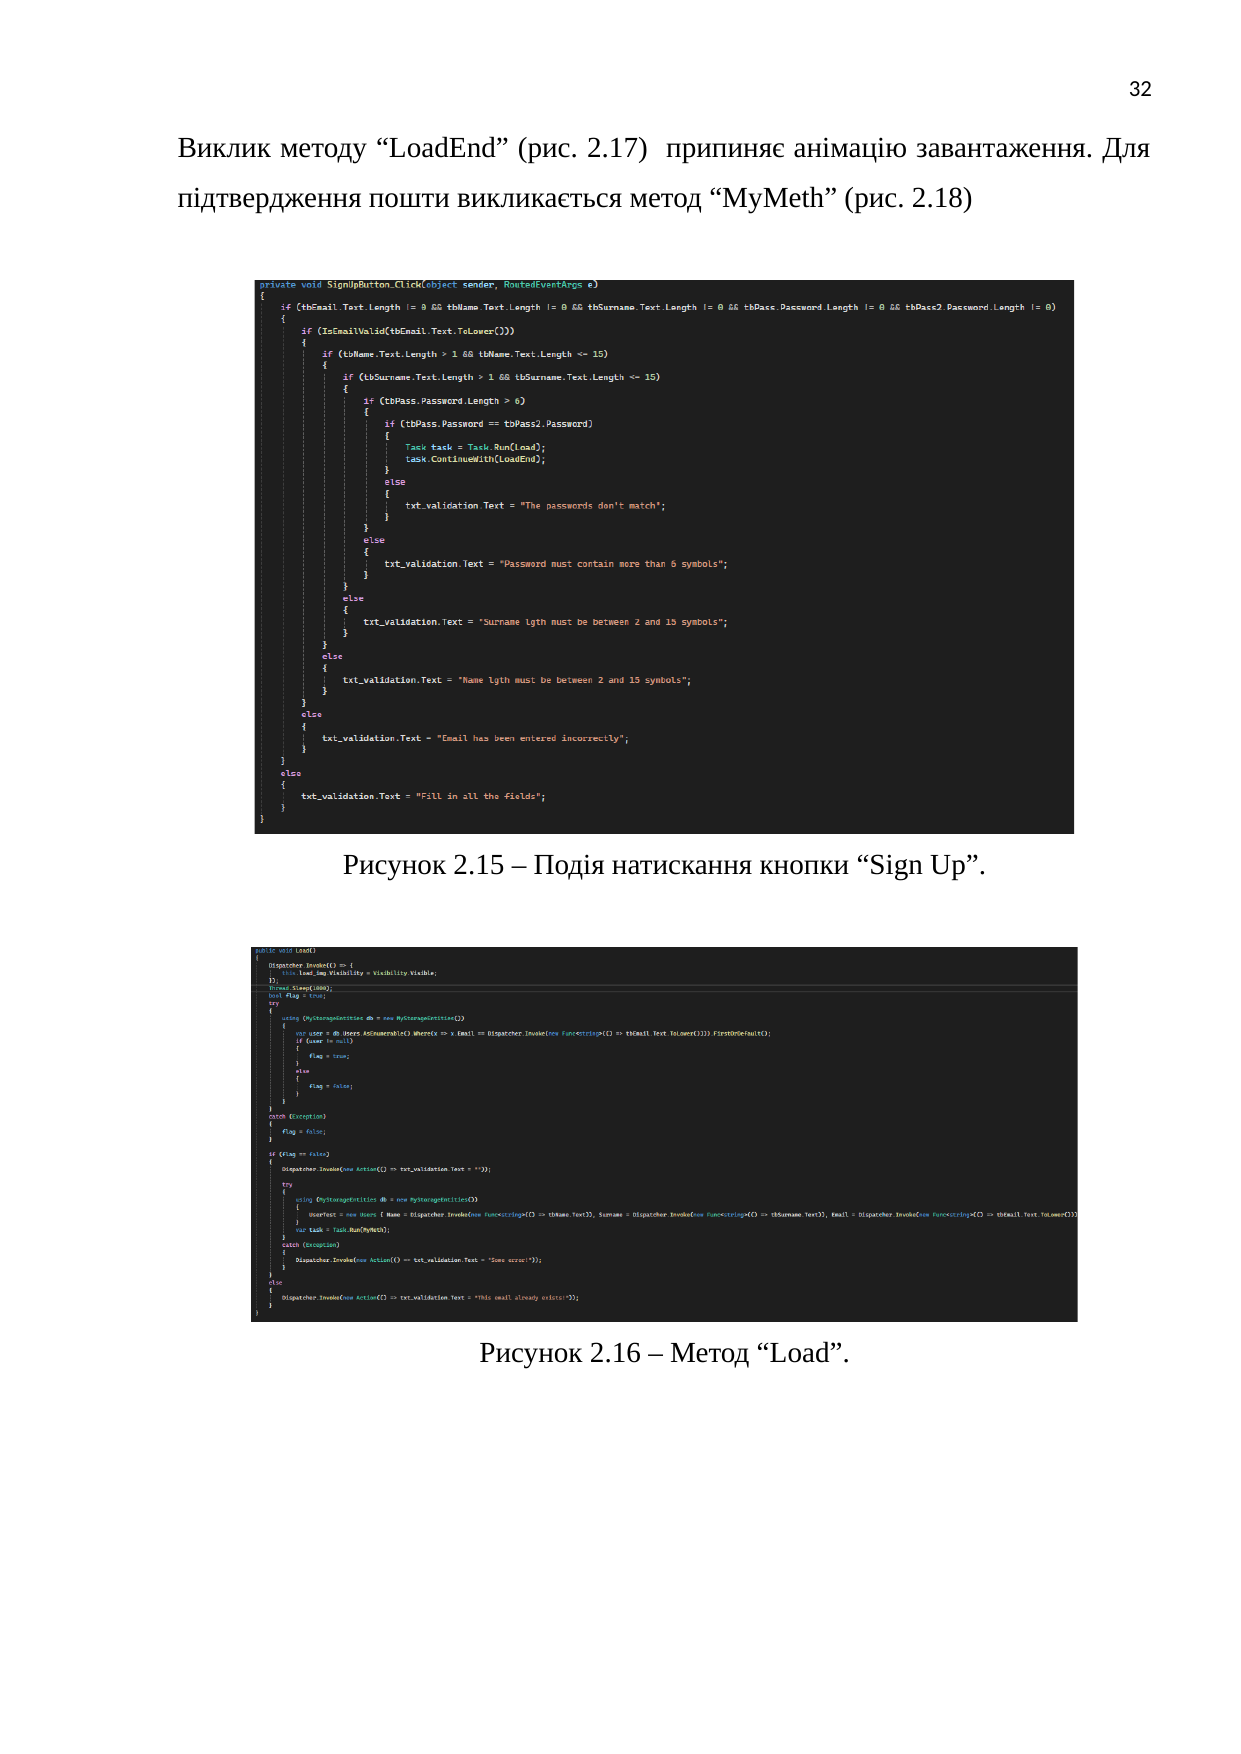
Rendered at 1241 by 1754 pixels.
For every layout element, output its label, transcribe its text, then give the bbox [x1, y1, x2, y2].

text Рисунок 2.15 – Подія натискання кнопки “Sign Up”. [177, 847, 1152, 881]
picture [251, 947, 1078, 1322]
text Рисунок 2.16 – Метод “Load”. [177, 1335, 1152, 1369]
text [177, 130, 1152, 214]
picture [254, 280, 1075, 834]
